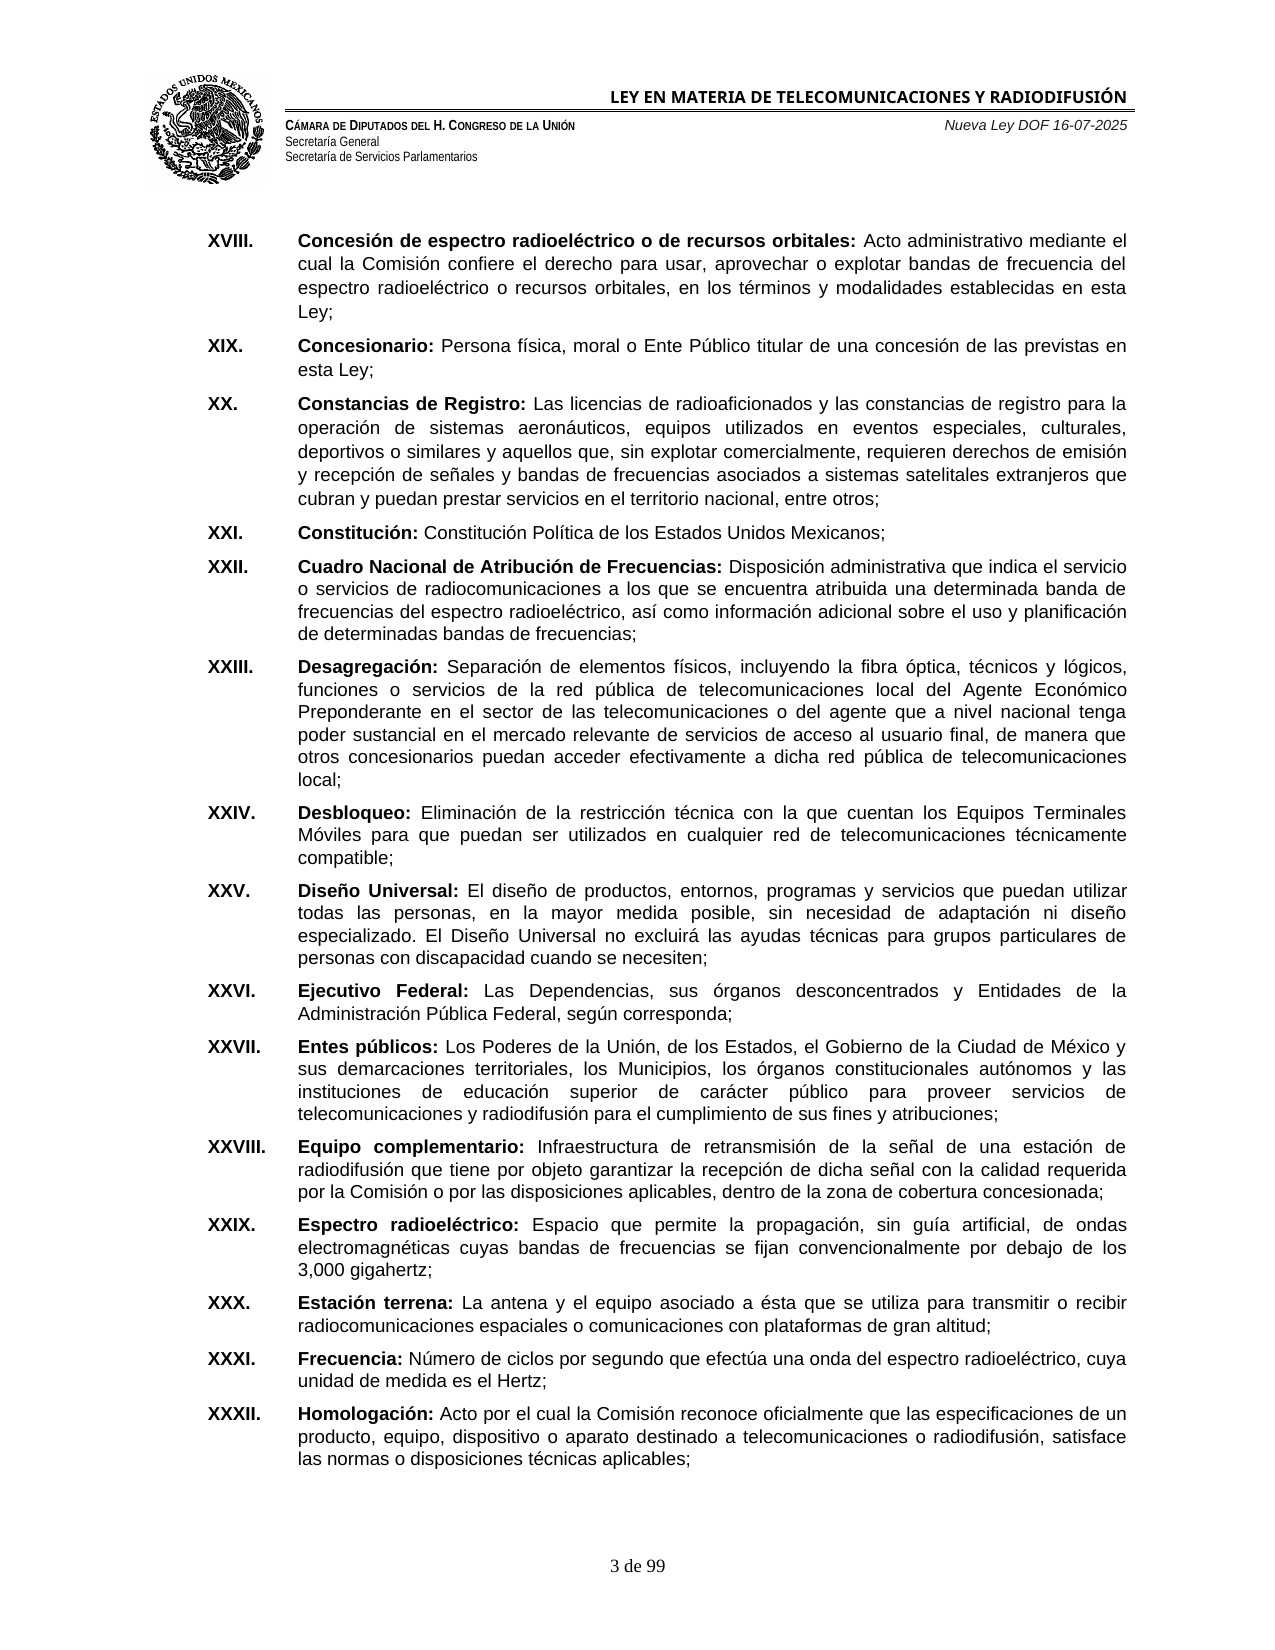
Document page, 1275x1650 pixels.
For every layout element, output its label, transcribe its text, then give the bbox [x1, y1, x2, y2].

text XXXI. Frecuencia: Número de ciclos por segundo que efectúa una onda del espectro radioeléctrico, cuya unidad de medida es el Hertz; [208, 1347, 1127, 1392]
text XXV. Diseño Universal: El diseño de productos, entornos, programas y servicios que puedan utilizar todas las personas, en la mayor medida posible, sin necesidad de adaptación ni diseño especializado. El Diseño Universal no excluirá las ayudas técnicas para grupos particulares de personas con discapacidad cuando se necesiten; [208, 879, 1127, 969]
text XXVII. Entes públicos: Los Poderes de la Unión, de los Estados, el Gobierno de la Ciudad de México y sus demarcaciones territoriales, los Municipios, los órganos constitucionales autónomos y las instituciones de educación superior de carácter público para proveer servicios de telecomunicaciones y radiodifusión para el cumplimiento de sus fines y atribuciones; [208, 1035, 1127, 1125]
text XXX. Estación terrena: La antena y el equipo asociado a ésta que se utiliza para transmitir o recibir radiocomunicaciones espaciales o comunicaciones con plataformas de gran altitud; [208, 1292, 1127, 1337]
text XXIV. Desbloqueo: Eliminación de la restricción técnica con la que cuentan los Equipos Terminales Móviles para que puedan ser utilizados en cualquier red de telecomunicaciones técnicamente compatible; [208, 801, 1127, 869]
text XXI. Constitución: Constitución Política de los Estados Unidos Mexicanos; [208, 521, 1127, 544]
text XXXII. Homologación: Acto por el cual la Comisión reconoce oficialmente que las especificaciones de un producto, equipo, dispositivo o aparato destinado a telecomunicaciones o radiodifusión, satisface las normas o disposiciones técnicas aplicables; [208, 1403, 1127, 1470]
text XIX. Concesionario: Persona física, moral o Ente Público titular de una concesión de las previstas en esta Ley; [208, 333, 1127, 381]
text XXII. Cuadro Nacional de Atribución de Frecuencias: Disposición administrativa que indica el servicio o servicios de radiocomunicaciones a los que se encuentra atribuida una determinada banda de frecuencias del espectro radioeléctrico, así como información adicional sobre el uso y planificación de determinadas bandas de frecuencias; [208, 555, 1127, 645]
text XXVIII. Equipo complementario: Infraestructura de retransmisión de la señal de una estación de radiodifusión que tiene por objeto garantizar la recepción de dicha señal con la calidad requerida por la Comisión o por las disposiciones aplicables, dentro de la zona de cobertura concesionada; [208, 1136, 1127, 1203]
text XX. Constancias de Registro: Las licencias de radioaficionados y las constancias de registro para la operación de sistemas aeronáuticos, equipos utilizados en eventos especiales, culturales, deportivos o similares y aquellos que, sin explotar comercialmente, requieren derechos de emisión y recepción de señales y bandas de frecuencias asociados a sistemas satelitales extranjeros que cubran y puedan prestar servicios en el territorio nacional, entre otros; [208, 392, 1127, 510]
text XXIX. Espectro radioeléctrico: Espacio que permite la propagación, sin guía artificial, de ondas electromagnéticas cuyas bandas de frecuencias se fijan convencionalmente por debajo de los 3,000 gigahertz; [208, 1214, 1127, 1281]
text XXIII. Desagregación: Separación de elementos físicos, incluyendo la fibra óptica, técnicos y lógicos, funciones o servicios de la red pública de telecomunicaciones local del Agente Económico Preponderante en el sector de las telecomunicaciones o del agente que a nivel nacional tenga poder sustancial en el mercado relevante de servicios de acceso al usuario final, de manera que otros concesionarios puedan acceder efectivamente a dicha red pública de telecomunicaciones local; [208, 656, 1127, 791]
text XXVI. Ejecutivo Federal: Las Dependencias, sus órganos desconcentrados y Entidades de la Administración Pública Federal, según corresponda; [208, 980, 1127, 1025]
text XVIII. Concesión de espectro radioeléctrico o de recursos orbitales: Acto administrativo mediante el cual la Comisión confiere el derecho para usar, aprovechar o explotar bandas de frecuencia del espectro radioeléctrico o recursos orbitales, en los términos y modalidades establecidas en esta Ley; [208, 228, 1127, 323]
